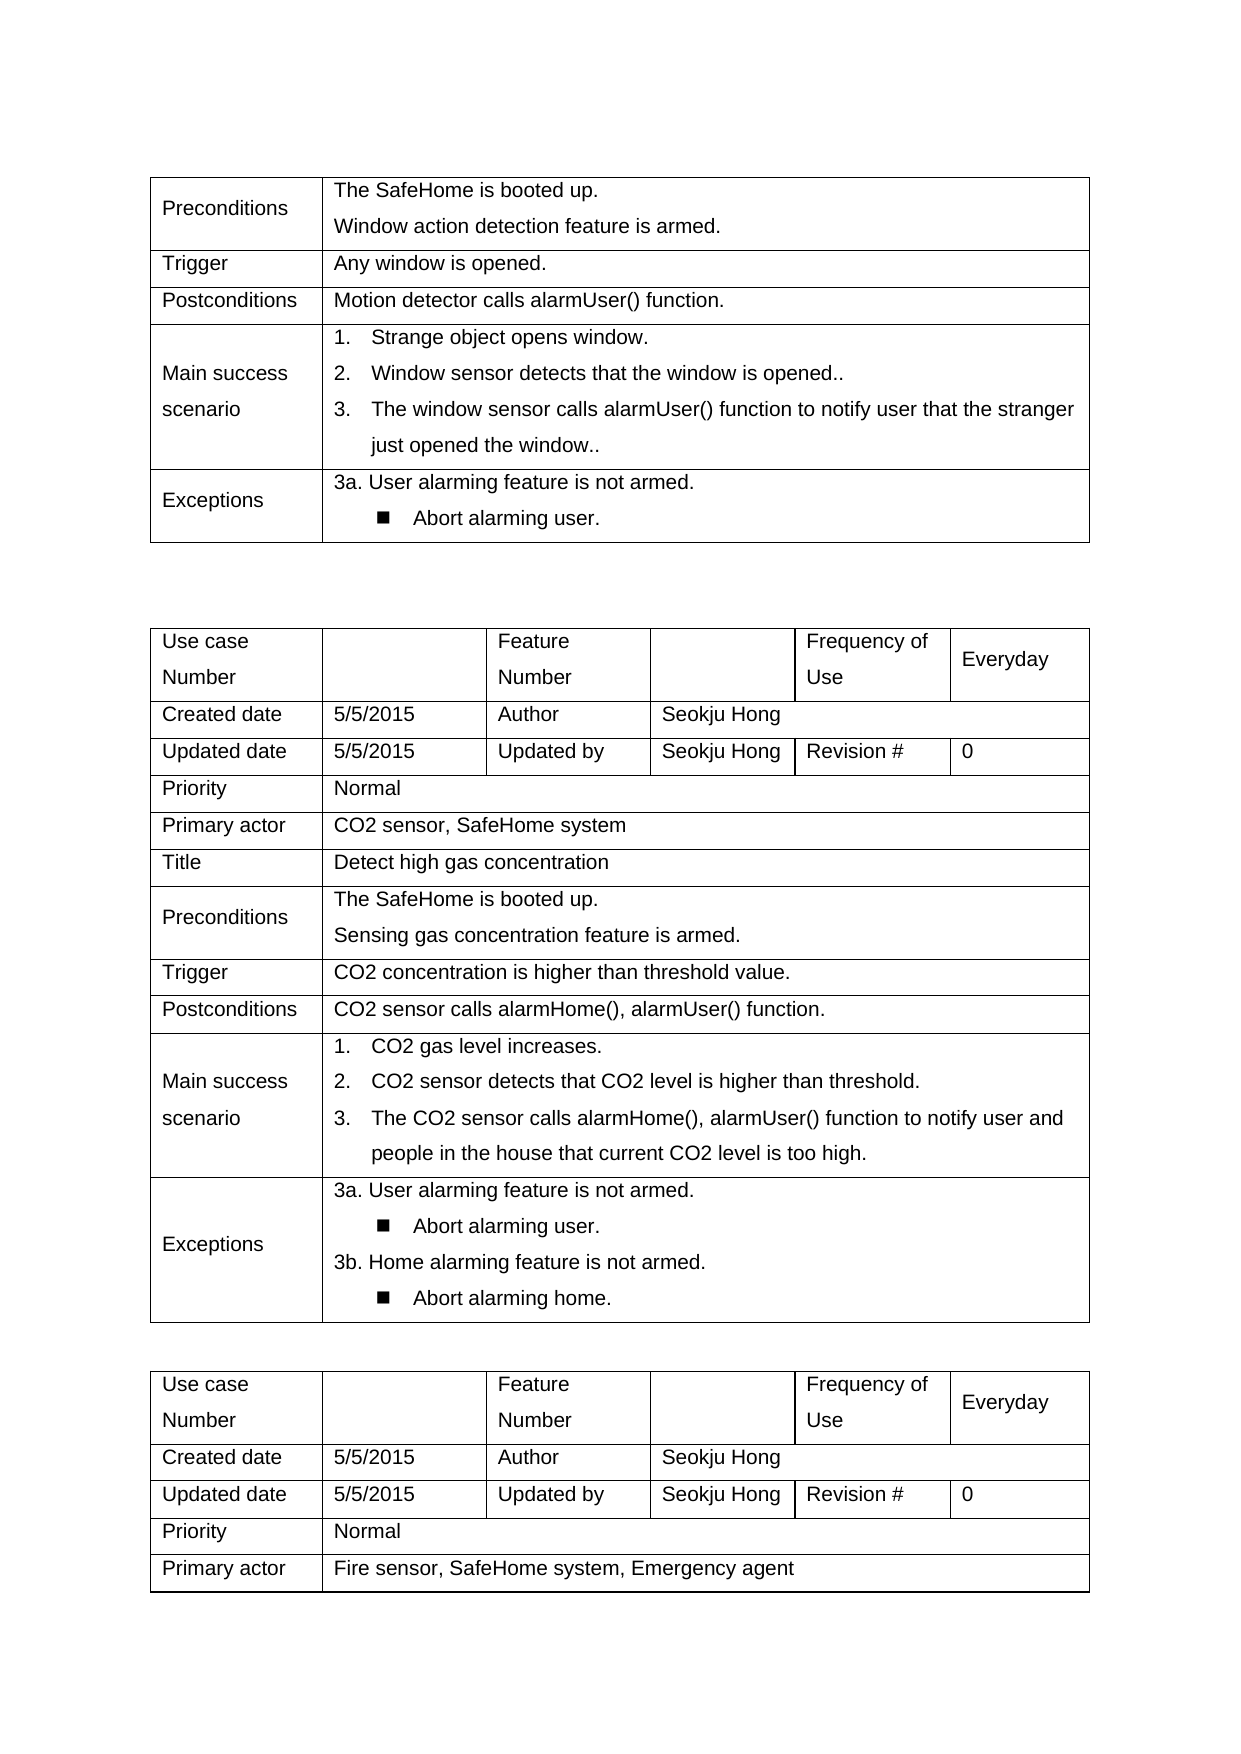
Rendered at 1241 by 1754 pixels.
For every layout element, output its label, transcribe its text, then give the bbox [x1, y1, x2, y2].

table_cell Main success scenario [151, 1034, 322, 1177]
table_cell Motion detector calls alarmUser() function. [323, 288, 1089, 324]
table_cell Detect high gas concentration [323, 850, 1089, 886]
table_cell Postconditions [151, 996, 322, 1032]
table_cell Seokju Hong [651, 1445, 1089, 1480]
table_cell Main success scenario [151, 325, 322, 469]
table_header Use case Number [151, 629, 322, 701]
table_cell 5/5/2015 [323, 702, 486, 738]
table_cell Seokju Hong [651, 1481, 794, 1517]
table_cell Updated date [151, 739, 322, 774]
table_cell Created date [151, 702, 322, 738]
table_header [651, 629, 794, 701]
table_cell Fire sensor, SafeHome system, Emergency agent [323, 1555, 1089, 1591]
table_cell Title [151, 850, 322, 886]
table_header [323, 629, 486, 701]
table_cell Revision # [796, 739, 950, 774]
table_header [651, 1372, 794, 1443]
table_cell 3a. User alarming feature is not armed. Abort alarming user. [323, 470, 1089, 542]
table_cell The SafeHome is booted up. Window action detection feature is armed. [323, 178, 1089, 250]
table_cell CO2 concentration is higher than threshold value. [323, 960, 1089, 995]
table_header Frequency of Use [796, 629, 950, 701]
table_cell Priority [151, 776, 322, 812]
table_cell 0 [951, 1481, 1089, 1517]
table_cell Normal [323, 776, 1089, 812]
table_cell Author [487, 702, 650, 738]
table_cell CO2 sensor calls alarmHome(), alarmUser() function. [323, 996, 1089, 1032]
table_header Everyday [951, 1372, 1089, 1443]
table_cell Exceptions [151, 1178, 322, 1322]
table_cell Trigger [151, 251, 322, 287]
table_cell Primary actor [151, 813, 322, 848]
table_cell 5/5/2015 [323, 1481, 486, 1517]
table_cell CO2 gas level increases. CO2 sensor detects that CO2 level is higher than threshold. The CO2 sensor calls alarmHome(), alarmUser() function to notify user and people in the house that current CO2 level is too high. [323, 1034, 1089, 1177]
table_header Feature Number [487, 1372, 650, 1443]
table_cell CO2 sensor, SafeHome system [323, 813, 1089, 848]
table_cell Revision # [796, 1481, 950, 1517]
table_header Everyday [951, 629, 1089, 701]
table_cell Preconditions [151, 178, 322, 250]
table_cell The SafeHome is booted up. Sensing gas concentration feature is armed. [323, 887, 1089, 958]
table_cell Trigger [151, 960, 322, 995]
table_cell 5/5/2015 [323, 739, 486, 774]
table_cell Exceptions [151, 470, 322, 542]
table_cell Updated by [487, 739, 650, 774]
table_cell Primary actor [151, 1555, 322, 1591]
table_cell Created date [151, 1445, 322, 1480]
table_header Use case Number [151, 1372, 322, 1443]
table_cell Postconditions [151, 288, 322, 324]
table_cell Strange object opens window. Window sensor detects that the window is opened.. The window sensor calls alarmUser() function to notify user that the stranger just opened the window.. [323, 325, 1089, 469]
table_cell Any window is opened. [323, 251, 1089, 287]
table_header Feature Number [487, 629, 650, 701]
table_cell 5/5/2015 [323, 1445, 486, 1480]
table_header Frequency of Use [796, 1372, 950, 1443]
table_cell Seokju Hong [651, 702, 1089, 738]
table_header [323, 1372, 486, 1443]
table_cell Normal [323, 1519, 1089, 1554]
table_cell Priority [151, 1519, 322, 1554]
table_cell Updated by [487, 1481, 650, 1517]
table_cell Preconditions [151, 887, 322, 958]
table_cell 3a. User alarming feature is not armed. Abort alarming user. 3b. Home alarming feature is not armed. Abort alarming home. [323, 1178, 1089, 1322]
table_cell Updated date [151, 1481, 322, 1517]
table_cell Seokju Hong [651, 739, 794, 774]
table_cell Author [487, 1445, 650, 1480]
table_cell 0 [951, 739, 1089, 774]
